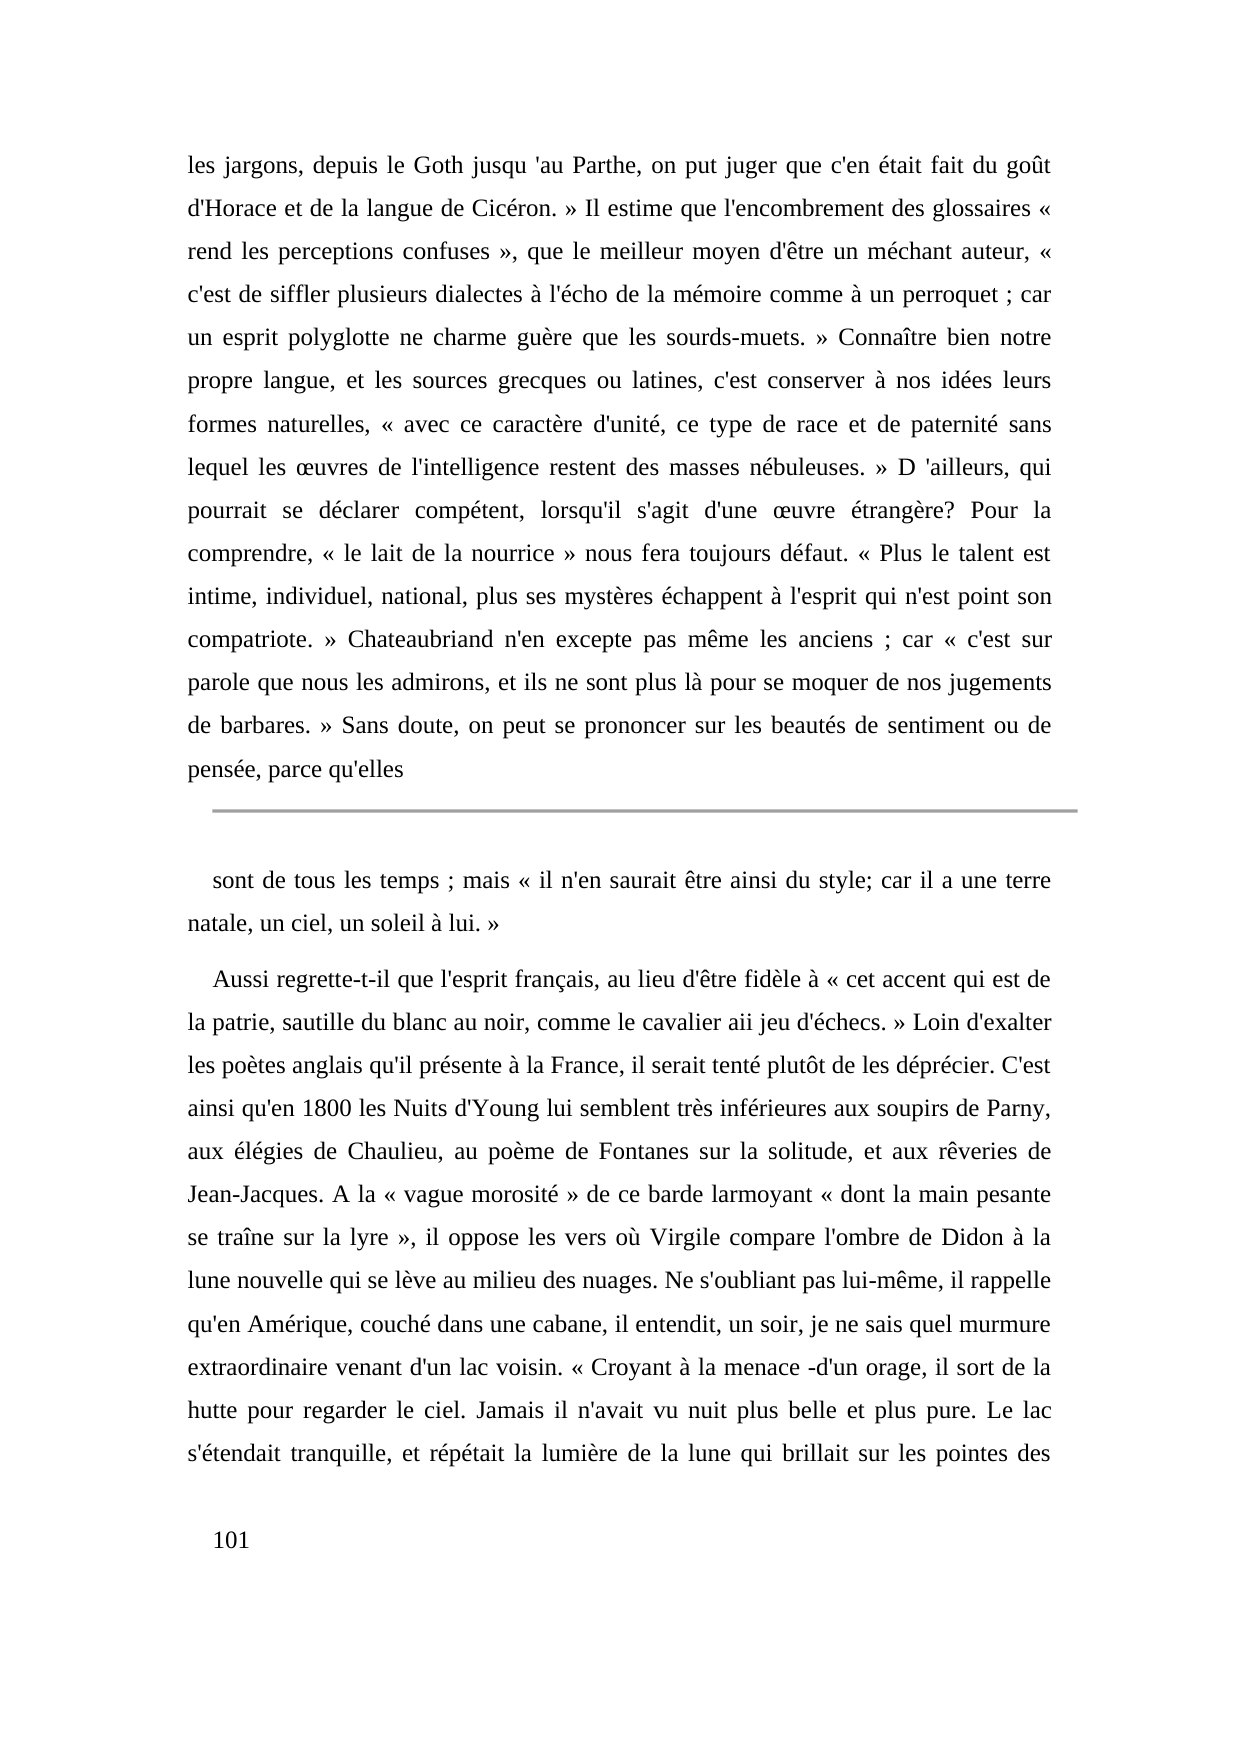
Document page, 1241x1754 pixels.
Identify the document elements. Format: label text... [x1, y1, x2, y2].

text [187, 964, 1053, 1467]
text sont de tous les temps ; mais « il n'en saurait être ainsi du style; car il a une terre natale, un ciel, un soleil à lui. » [187, 865, 1053, 937]
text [187, 150, 1053, 782]
